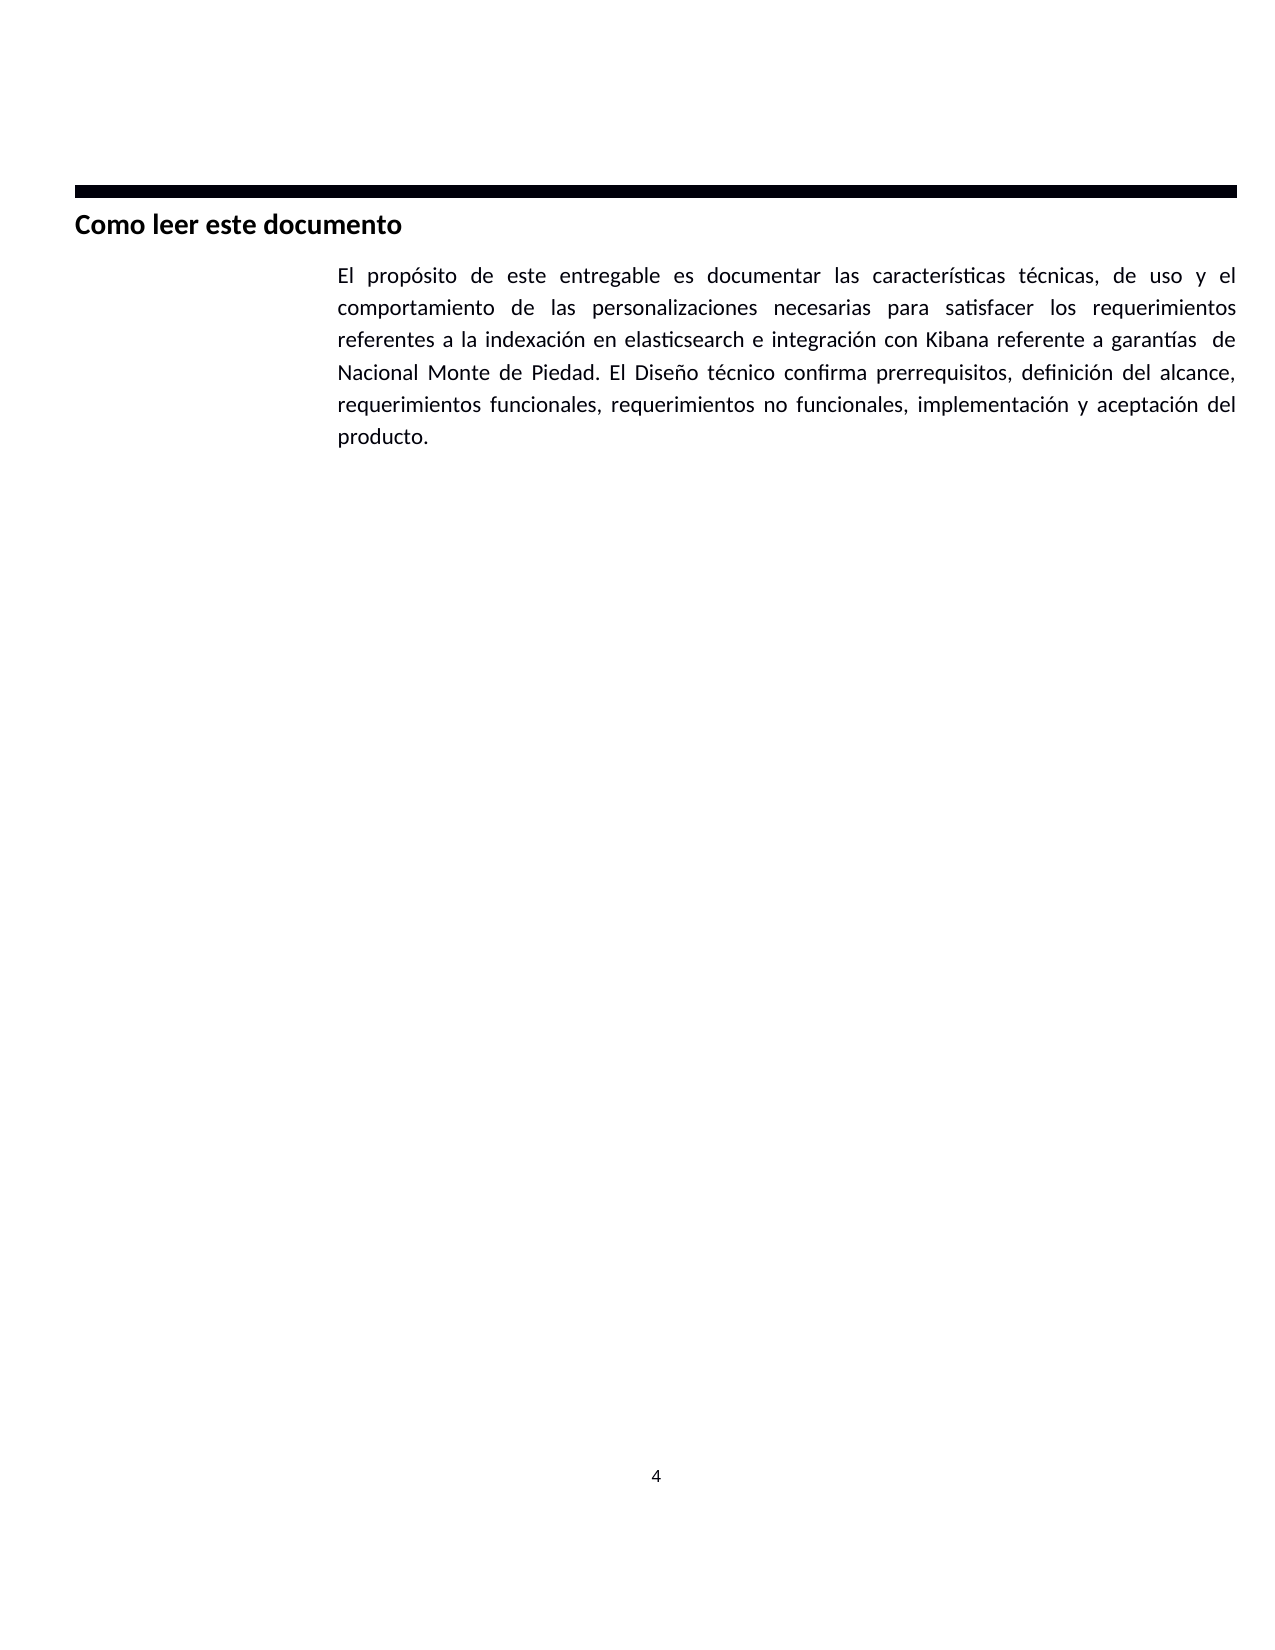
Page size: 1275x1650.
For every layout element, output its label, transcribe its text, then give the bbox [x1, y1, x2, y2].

text El propósito de este entregable es documentar las características técnicas, de uso y el comportamiento de las personalizaciones necesarias para satisfacer los requerimientos referentes a la indexación en elasticsearch e integración con Kibana referente a garantías de Nacional Monte de Piedad. El Diseño técnico confirma prerrequisitos, definición del alcance, requerimientos funcionales, requerimientos no funcionales, implementación y aceptación del producto. [337, 261, 1237, 450]
subtitle Como leer este documento [75, 198, 1237, 242]
